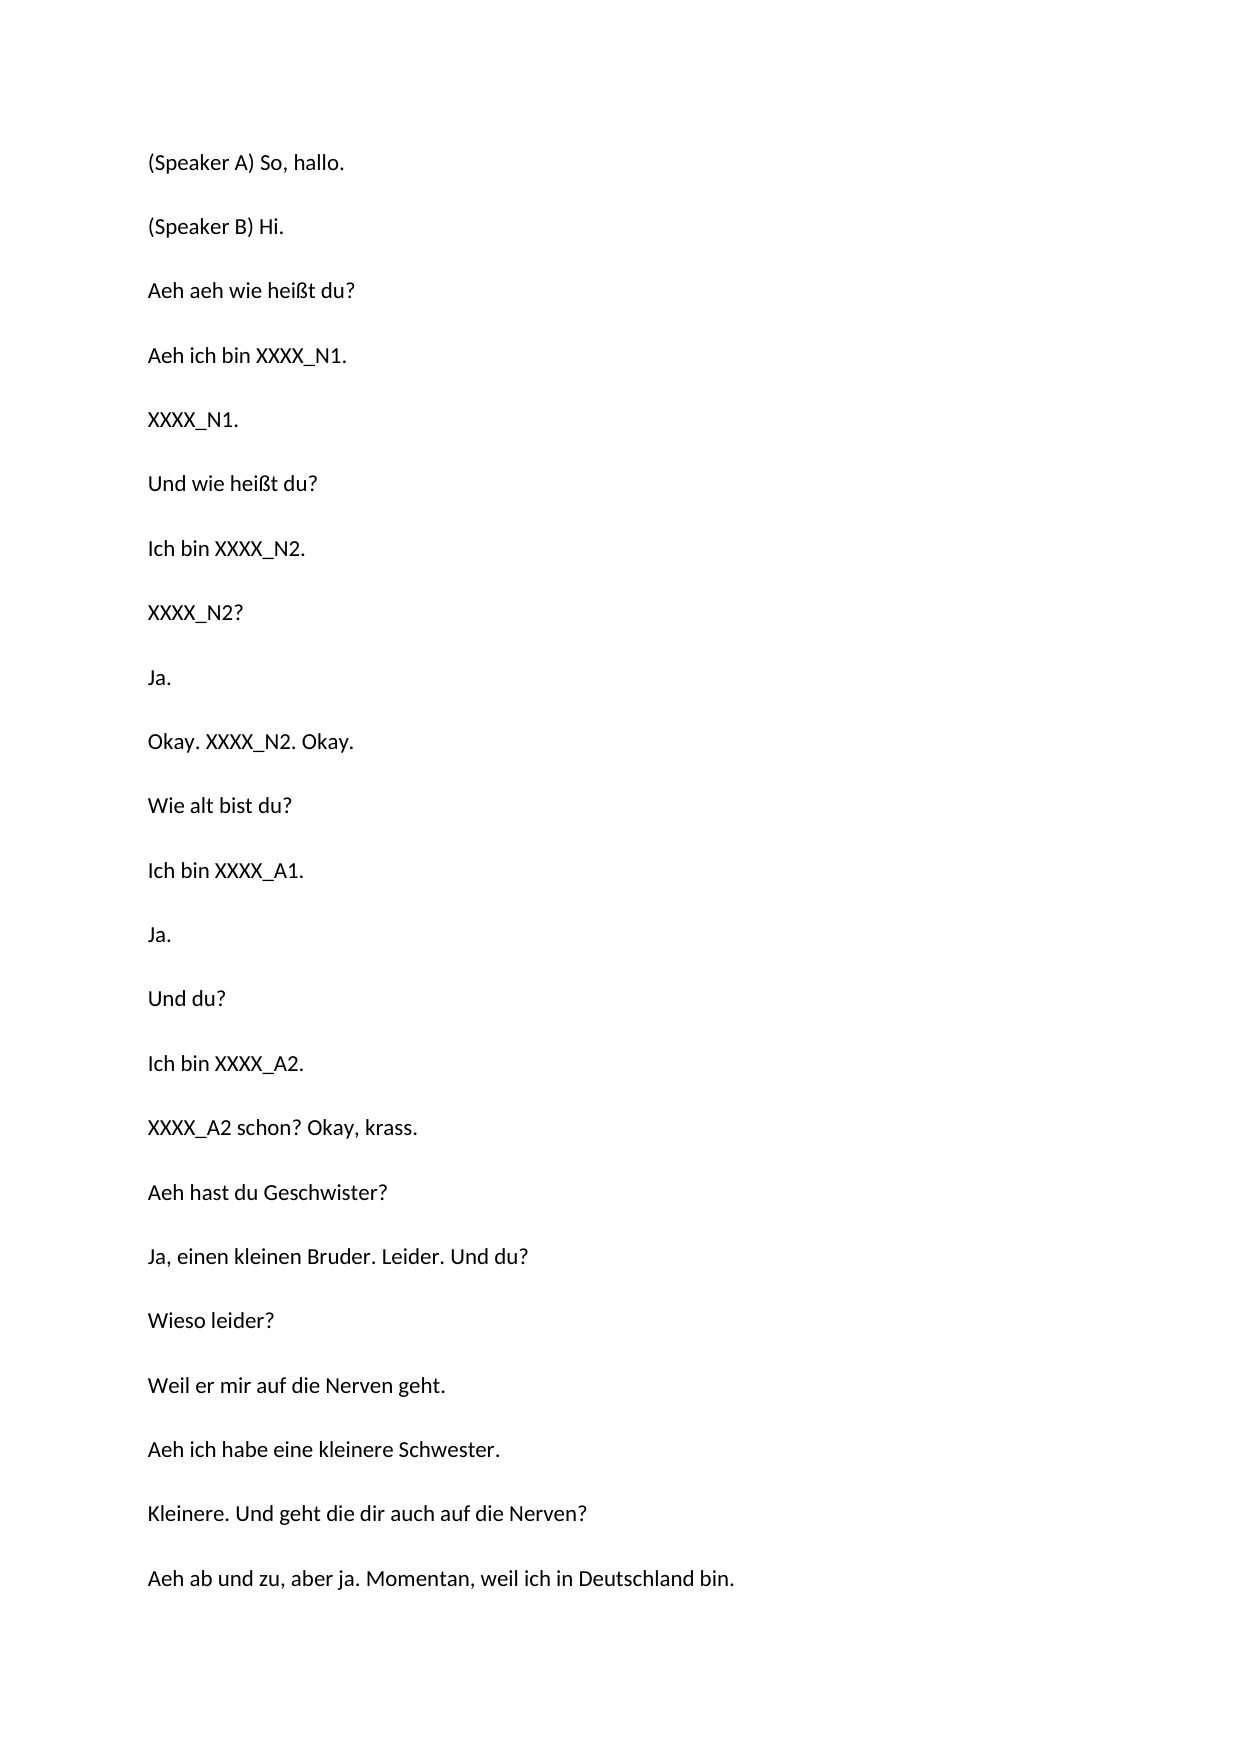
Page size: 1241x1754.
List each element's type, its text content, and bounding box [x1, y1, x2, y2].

text Wieso leider? [148, 1306, 1093, 1334]
text Aeh aeh wie heißt du? [148, 276, 1093, 304]
text Weil er mir auf die Nerven geht. [148, 1371, 1093, 1399]
text Und wie heißt du? [148, 469, 1093, 497]
text Ich bin XXXX_N2. [148, 534, 1093, 562]
text Aeh ich habe eine kleinere Schwester. [148, 1435, 1093, 1463]
text Ich bin XXXX_A1. [148, 856, 1093, 884]
text Ich bin XXXX_A2. [148, 1049, 1093, 1077]
text Kleinere. Und geht die dir auch auf die Nerven? [148, 1499, 1093, 1527]
text Und du? [148, 984, 1093, 1012]
text XXXX_N2? [148, 598, 1093, 626]
text Okay. XXXX_N2. Okay. [148, 727, 1093, 755]
text Aeh ich bin XXXX_N1. [148, 341, 1093, 369]
text Wie alt bist du? [148, 791, 1093, 819]
text XXXX_A2 schon? Okay, krass. [148, 1113, 1093, 1141]
text Aeh ab und zu, aber ja. Momentan, weil ich in Deutschland bin. [148, 1564, 1093, 1592]
text (Speaker A) So, hallo. [148, 148, 1093, 176]
text Ja. [148, 920, 1093, 948]
text Ja. [148, 663, 1093, 691]
text Aeh hast du Geschwister? [148, 1178, 1093, 1206]
text Ja, einen kleinen Bruder. Leider. Und du? [148, 1242, 1093, 1270]
text (Speaker B) Hi. [148, 212, 1093, 240]
text XXXX_N1. [148, 405, 1093, 433]
